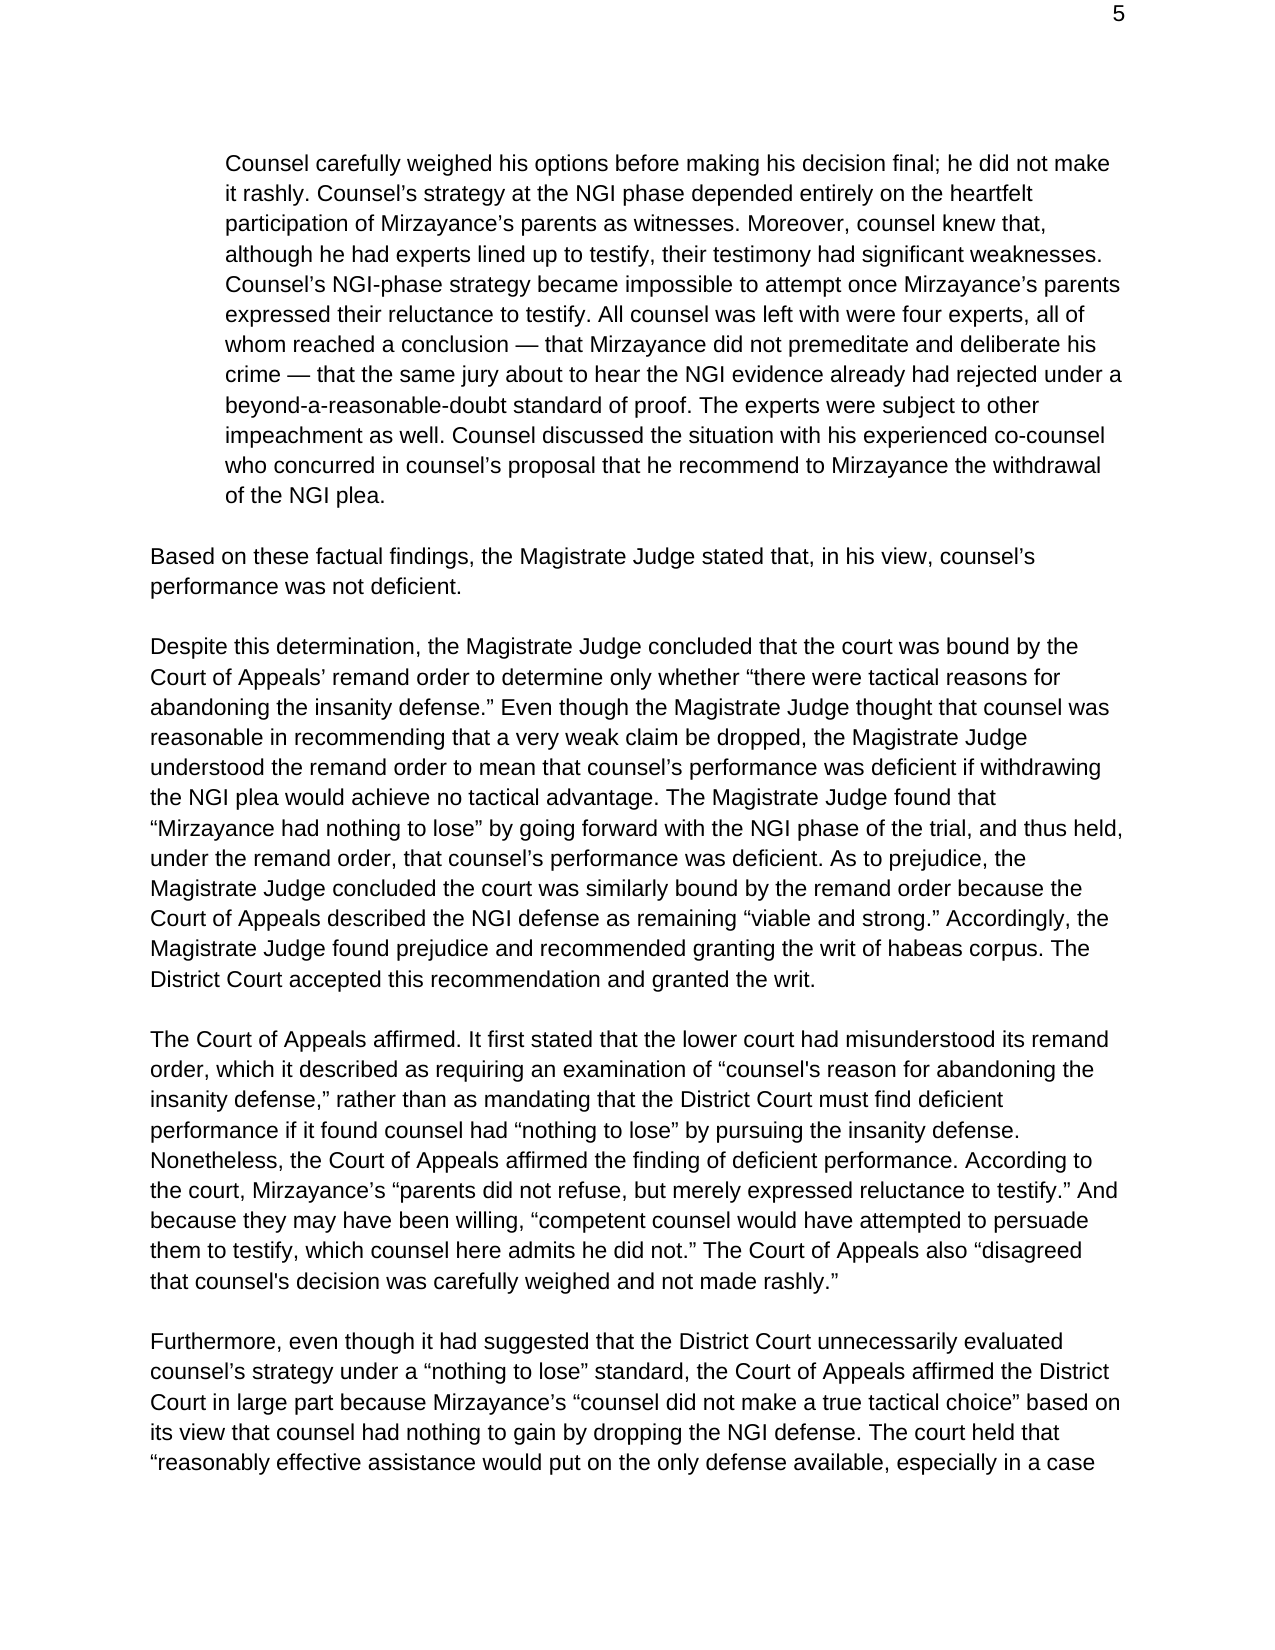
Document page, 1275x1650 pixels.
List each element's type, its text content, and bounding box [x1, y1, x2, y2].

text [150, 1328, 1125, 1475]
text The Court of Appeals affirmed. It first stated that the lower court had misunderstood its remand order, which it described as requiring an examination of “counsel's reason for abandoning the insanity defense,” rather than as mandating that the District Court must find deficient performance if it found counsel had “nothing to lose” by pursuing the insanity defense. Nonetheless, the Court of Appeals affirmed the finding of deficient performance. According to the court, Mirzayance’s “parents did not refuse, but merely expressed reluctance to testify.” And because they may have been willing, “competent counsel would have attempted to persuade them to testify, which counsel here admits he did not.” The Court of Appeals also “disagreed that counsel's decision was carefully weighed and not made rashly.” [150, 1026, 1125, 1294]
text Despite this determination, the Magistrate Judge concluded that the court was bound by the Court of Appeals’ remand order to determine only whether “there were tactical reasons for abandoning the insanity defense.” Even though the Magistrate Judge thought that counsel was reasonable in recommending that a very weak claim be dropped, the Magistrate Judge understood the remand order to mean that counsel’s performance was deficient if withdrawing the NGI plea would achieve no tactical advantage. The Magistrate Judge found that “Mirzayance had nothing to lose” by going forward with the NGI phase of the trial, and thus held, under the remand order, that counsel’s performance was deficient. As to prejudice, the Magistrate Judge concluded the court was similarly bound by the remand order because the Court of Appeals described the NGI defense as remaining “viable and strong.” Accordingly, the Magistrate Judge found prejudice and recommended granting the writ of habeas corpus. The District Court accepted this recommendation and granted the writ. [150, 633, 1125, 992]
text Counsel carefully weighed his options before making his decision final; he did not make it rashly. Counsel’s strategy at the NGI phase depended entirely on the heartfelt participation of Mirzayance’s parents as witnesses. Moreover, counsel knew that, although he had experts lined up to testify, their testimony had significant weaknesses. Counsel’s NGI-phase strategy became impossible to attempt once Mirzayance’s parents expressed their reluctance to testify. All counsel was left with were four experts, all of whom reached a conclusion — that Mirzayance did not premeditate and deliberate his crime — that the same jury about to hear the NGI evidence already had rejected under a beyond-a-reasonable-doubt standard of proof. The experts were subject to other impeachment as well. Counsel discussed the situation with his experienced co-counsel who concurred in counsel’s proposal that he recommend to Mirzayance the withdrawal of the NGI plea. [225, 150, 1125, 509]
text Based on these factual findings, the Magistrate Judge stated that, in his view, counsel’s performance was not deficient. [150, 543, 1125, 599]
